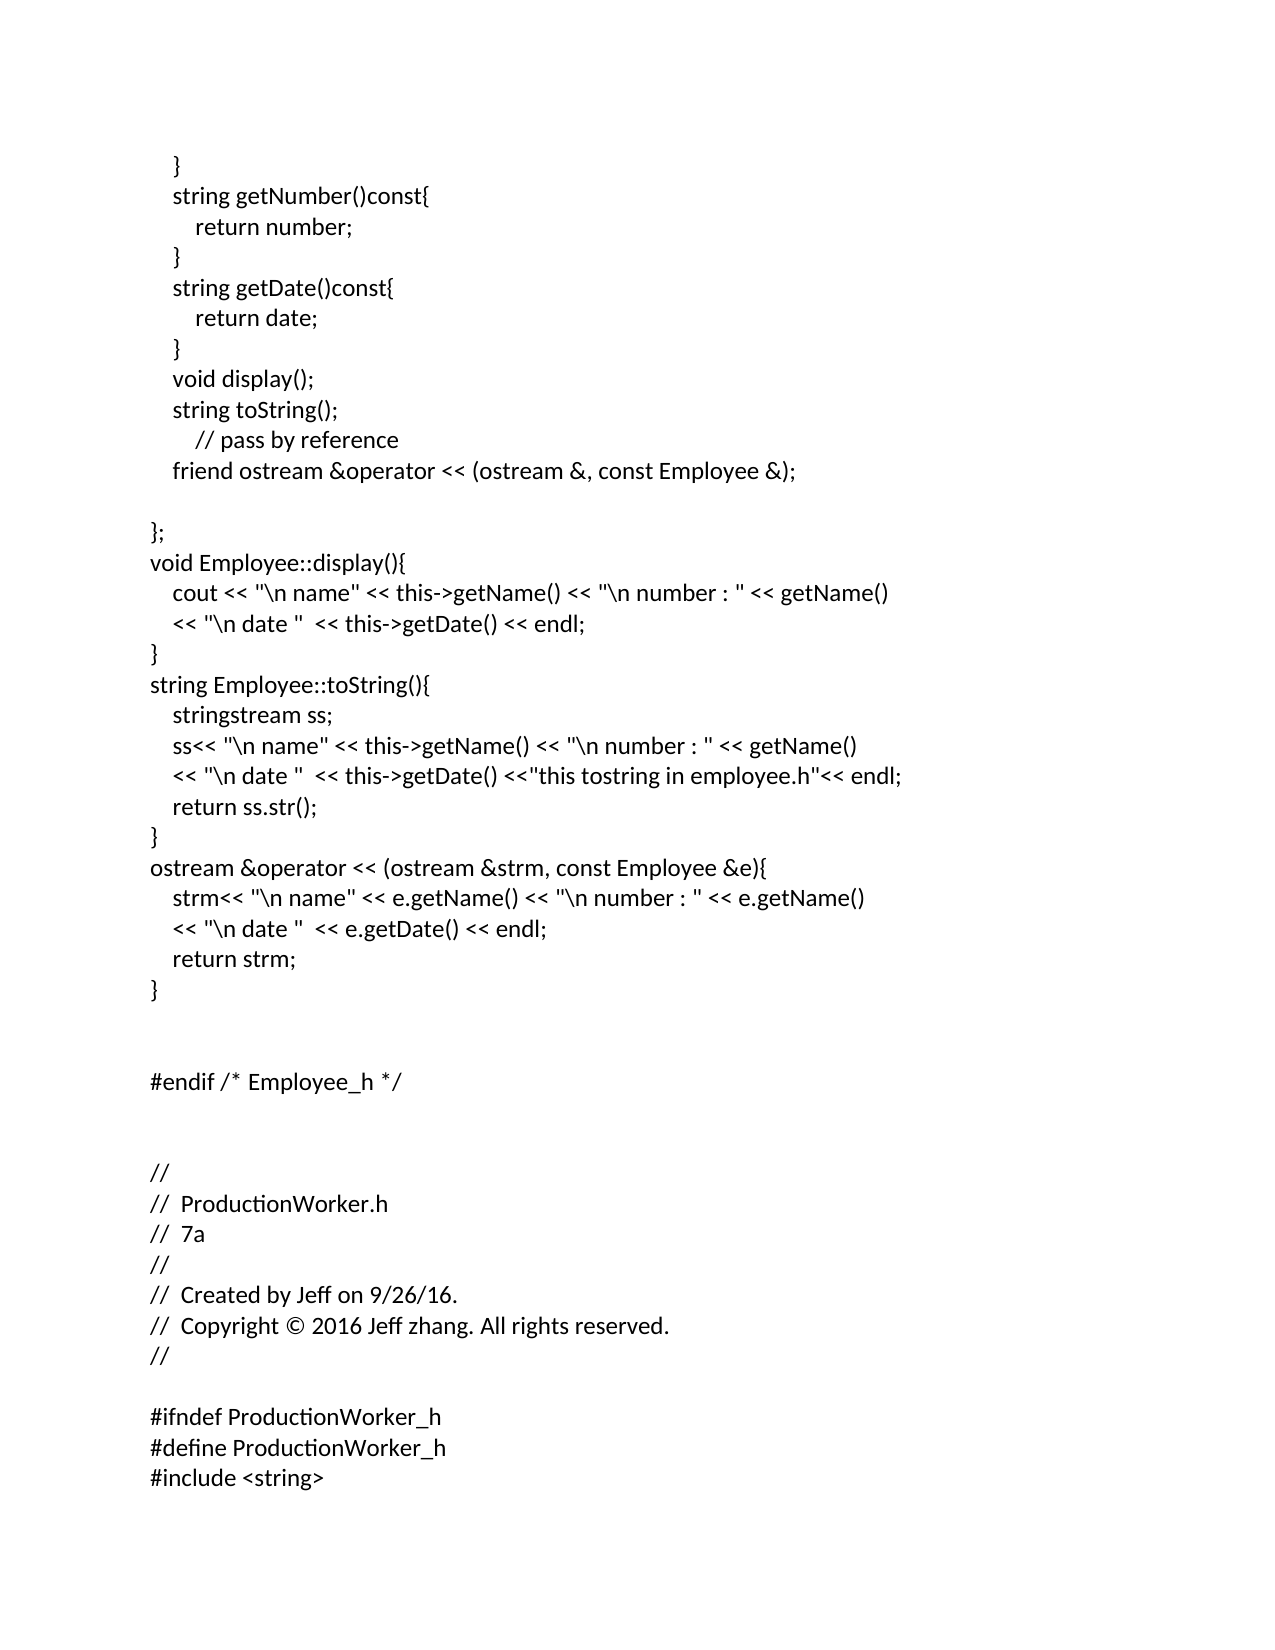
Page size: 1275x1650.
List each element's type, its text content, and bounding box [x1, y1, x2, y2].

text string getNumber()const{ [150, 181, 1125, 211]
text string getDate()const{ [150, 272, 1125, 303]
text void Employee::display(){ [150, 547, 1125, 577]
text } [150, 150, 1125, 181]
text } [150, 974, 1125, 1004]
text << "\n date " << this->getDate() << endl; [150, 608, 1125, 638]
text return number; [150, 211, 1125, 242]
text string Employee::toString(){ [150, 669, 1125, 699]
text return ss.str(); [150, 791, 1125, 821]
text void display(); [150, 364, 1125, 394]
text #endif /* Employee_h */ [150, 1066, 1125, 1096]
text // 7a [150, 1218, 1125, 1249]
text ss<< "\n name" << this->getName() << "\n number : " << getName() [150, 730, 1125, 760]
text // Created by Jeff on 9/26/16. [150, 1279, 1125, 1310]
text strm<< "\n name" << e.getName() << "\n number : " << e.getName() [150, 882, 1125, 913]
text friend ostream &operator << (ostream &, const Employee &); [150, 455, 1125, 486]
text string toString(); [150, 394, 1125, 425]
text }; [150, 516, 1125, 547]
text return strm; [150, 943, 1125, 974]
text #ifndef ProductionWorker_h [150, 1401, 1125, 1432]
text << "\n date " << e.getDate() << endl; [150, 913, 1125, 943]
text // pass by reference [150, 425, 1125, 455]
text // [150, 1157, 1125, 1188]
text } [150, 333, 1125, 364]
text #define ProductionWorker_h [150, 1432, 1125, 1462]
text << "\n date " << this->getDate() <<"this tostring in employee.h"<< endl; [150, 760, 1125, 791]
text return date; [150, 303, 1125, 333]
text // Copyright © 2016 Jeff zhang. All rights reserved. [150, 1310, 1125, 1340]
text } [150, 821, 1125, 852]
text // [150, 1340, 1125, 1371]
text } [150, 638, 1125, 669]
text // [150, 1249, 1125, 1279]
text #include <string> [150, 1462, 1125, 1493]
text ostream &operator << (ostream &strm, const Employee &e){ [150, 852, 1125, 882]
text cout << "\n name" << this->getName() << "\n number : " << getName() [150, 577, 1125, 608]
text // ProductionWorker.h [150, 1188, 1125, 1218]
text stringstream ss; [150, 699, 1125, 730]
text } [150, 242, 1125, 272]
